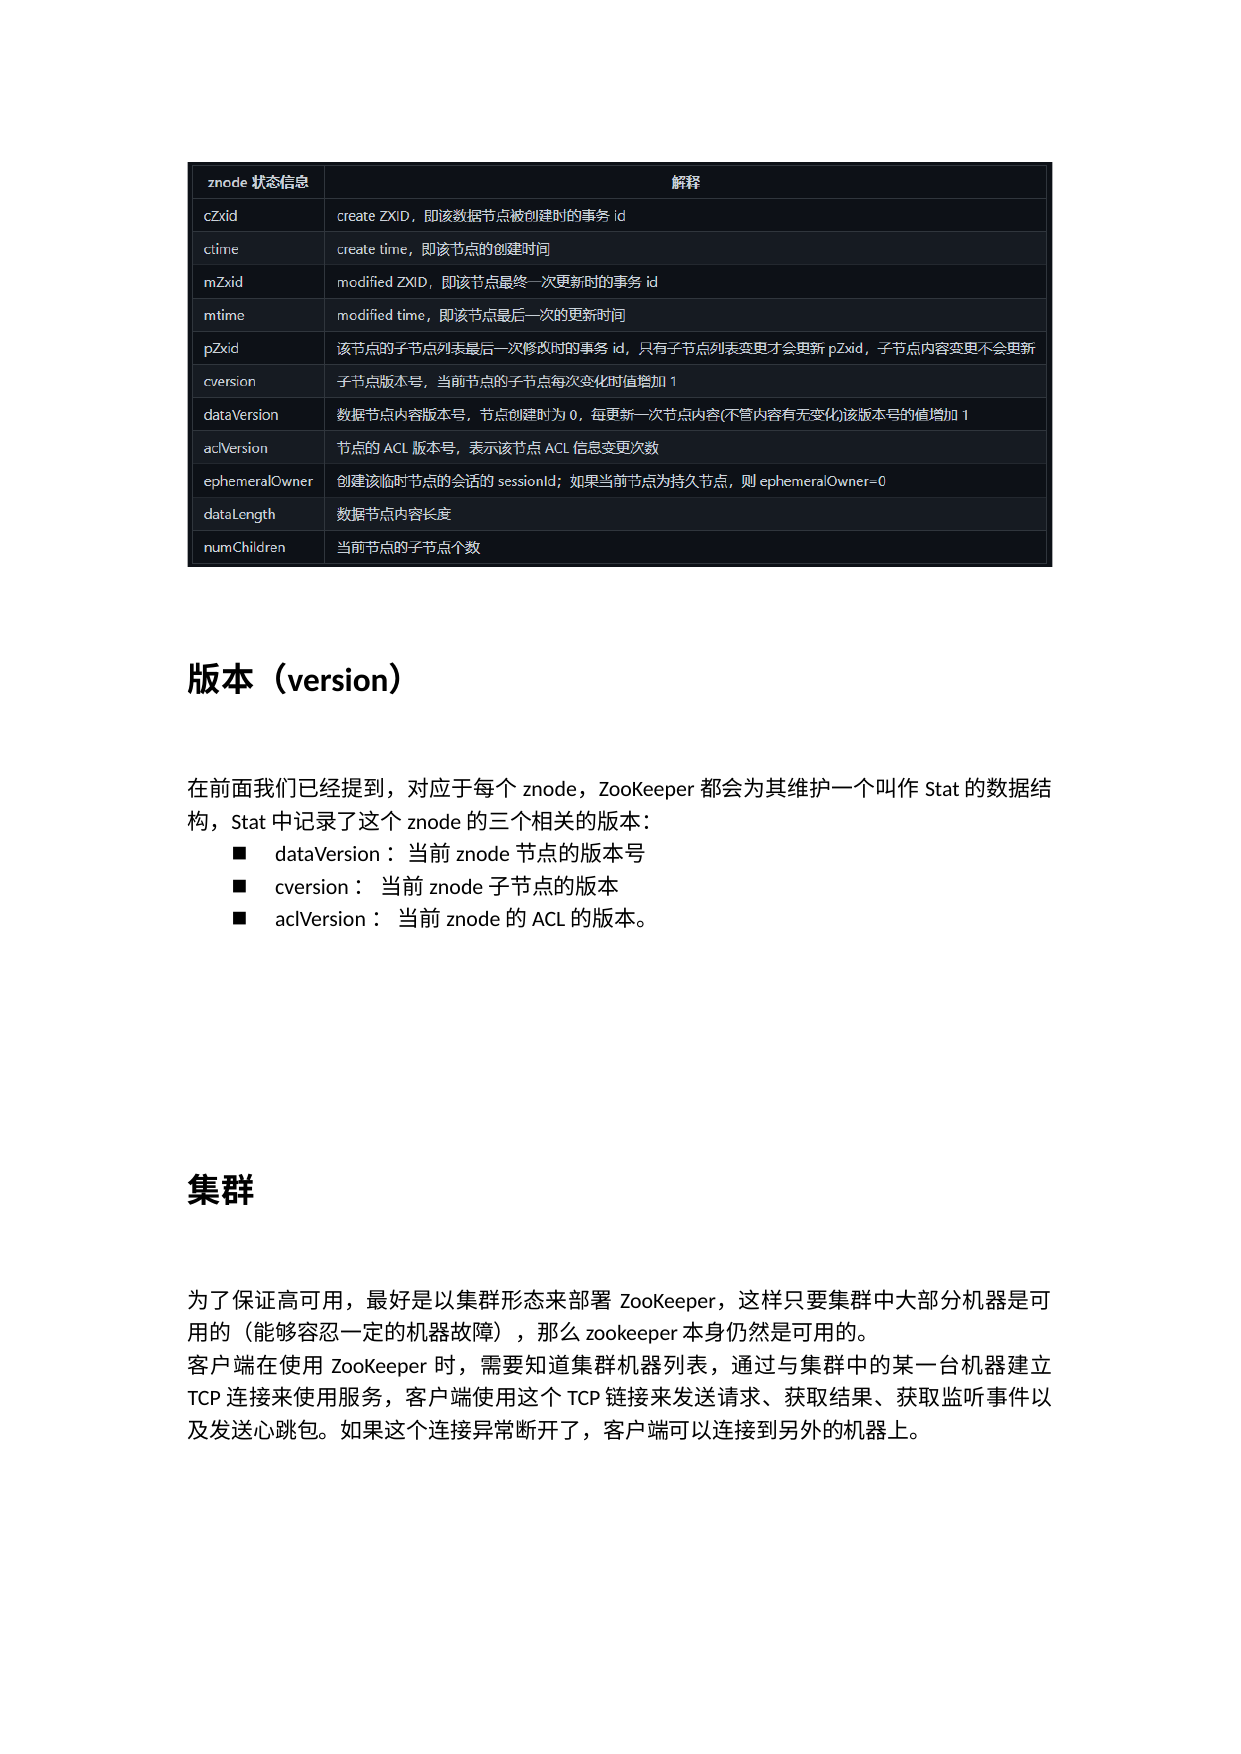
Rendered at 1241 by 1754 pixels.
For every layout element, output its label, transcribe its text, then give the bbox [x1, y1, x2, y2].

subtitle 版本（version） [187, 644, 1053, 709]
text 客户端在使用 ZooKeeper 时，需要知道集群机器列表，通过与集群中的某一台机器建立 TCP 连接来使用服务，客户端使用这个TCP链接来发送请求、获取结果、获取监听事件以及发送心跳包。如果这个连接异常断开了，客户端可以连接到另外的机器上。 [187, 1347, 1053, 1445]
list aclVersion ： 当前 znode 的 ACL 的版本。 [231, 901, 1053, 933]
text 为了保证高可用，最好是以集群形态来部署 ZooKeeper，这样只要集群中大部分机器是可用的（能够容忍一定的机器故障），那么zookeeper本身仍然是可用的。 [187, 1282, 1053, 1347]
text 在前面我们已经提到，对应于每个 znode，ZooKeeper 都会为其维护一个叫作 Stat 的数据结构，Stat 中记录了这个 znode 的三个相关的版本： [187, 771, 1053, 836]
list cversion ： 当前 znode 子节点的版本 [231, 868, 1053, 901]
list dataVersion ：当前 znode 节点的版本号 [231, 836, 1053, 868]
subtitle 集群 [187, 1155, 1053, 1220]
picture [187, 162, 1053, 567]
